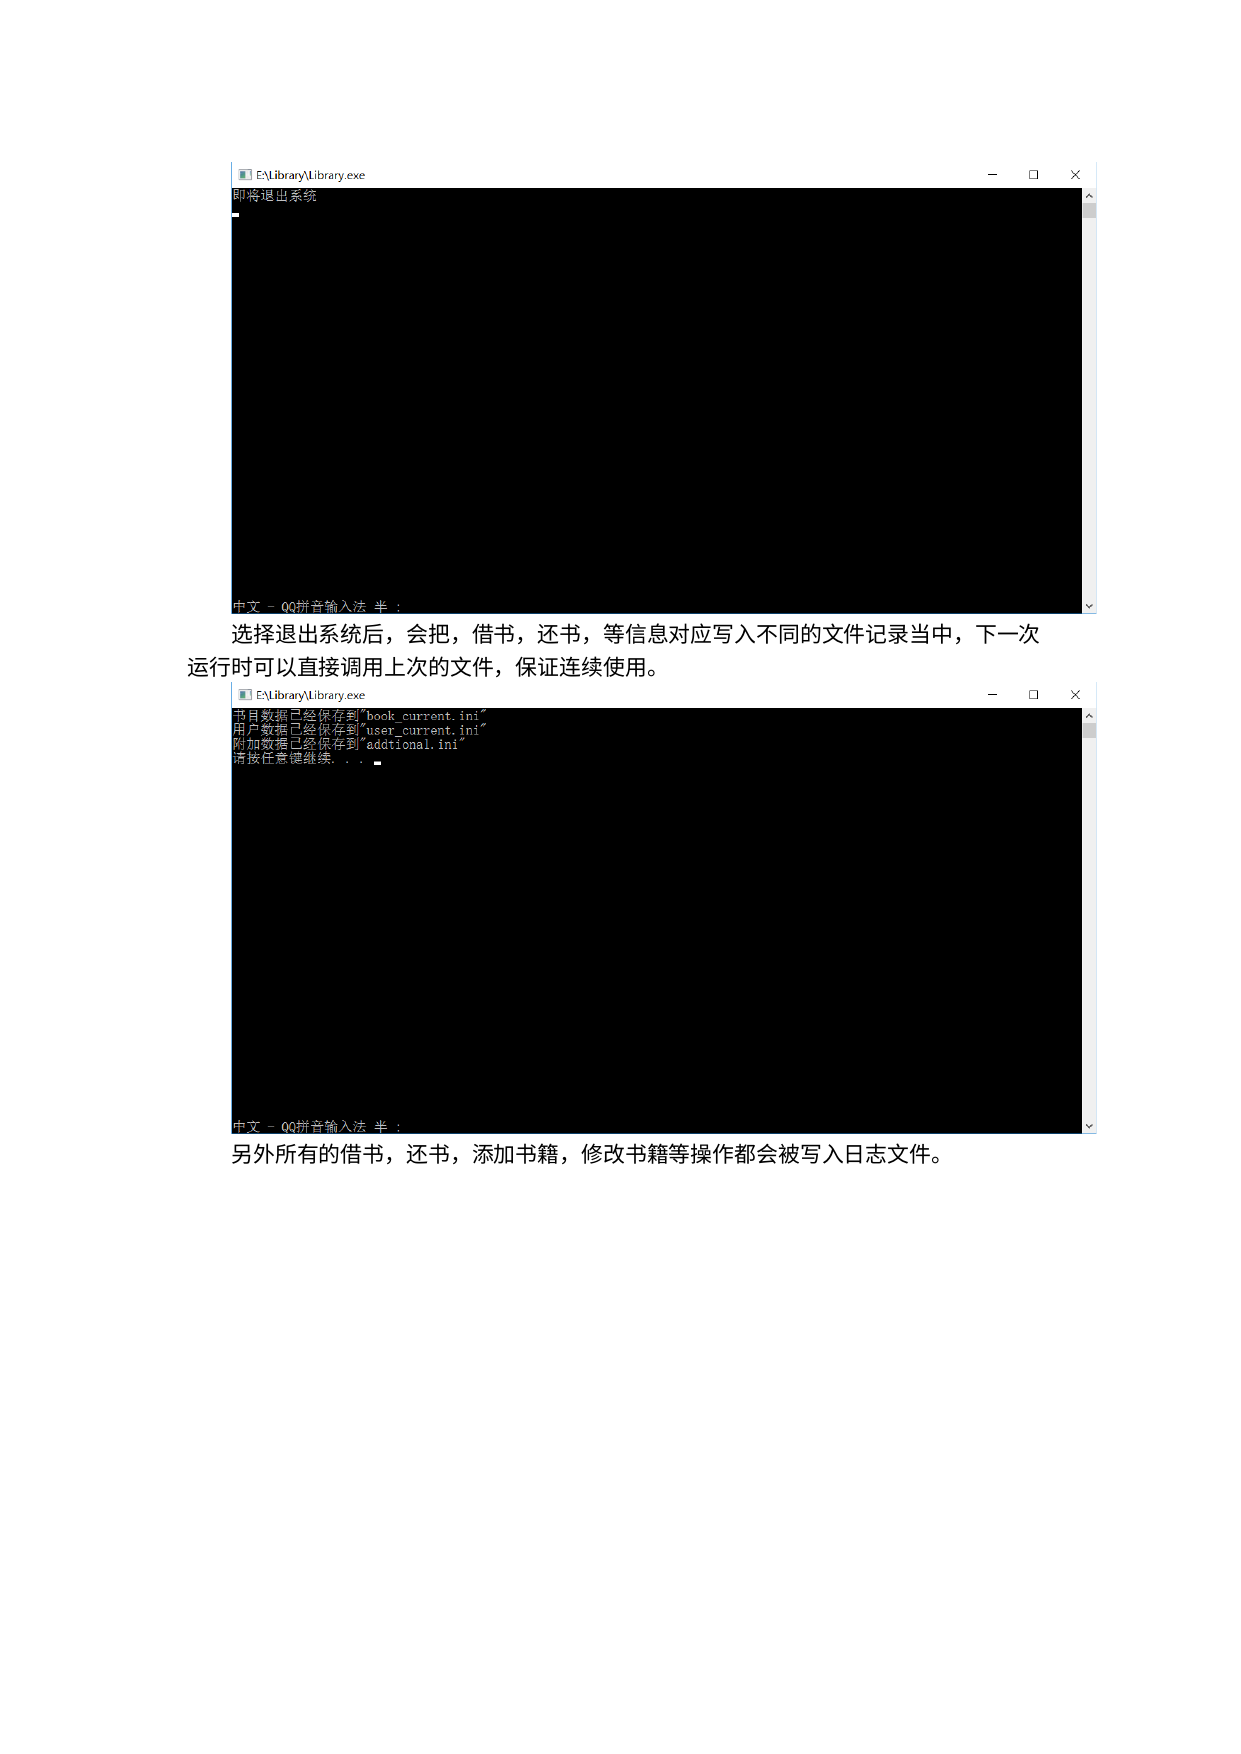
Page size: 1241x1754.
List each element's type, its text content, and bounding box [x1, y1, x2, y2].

text 选择退出系统后，会把，借书，还书，等信息对应写入不同的文件记录当中，下一次运行时可以直接调用上次的文件，保证连续使用。 [187, 617, 1053, 682]
text 另外所有的借书，还书，添加书籍，修改书籍等操作都会被写入日志文件。 [187, 1137, 1053, 1169]
picture [231, 162, 1097, 614]
picture [231, 682, 1097, 1134]
